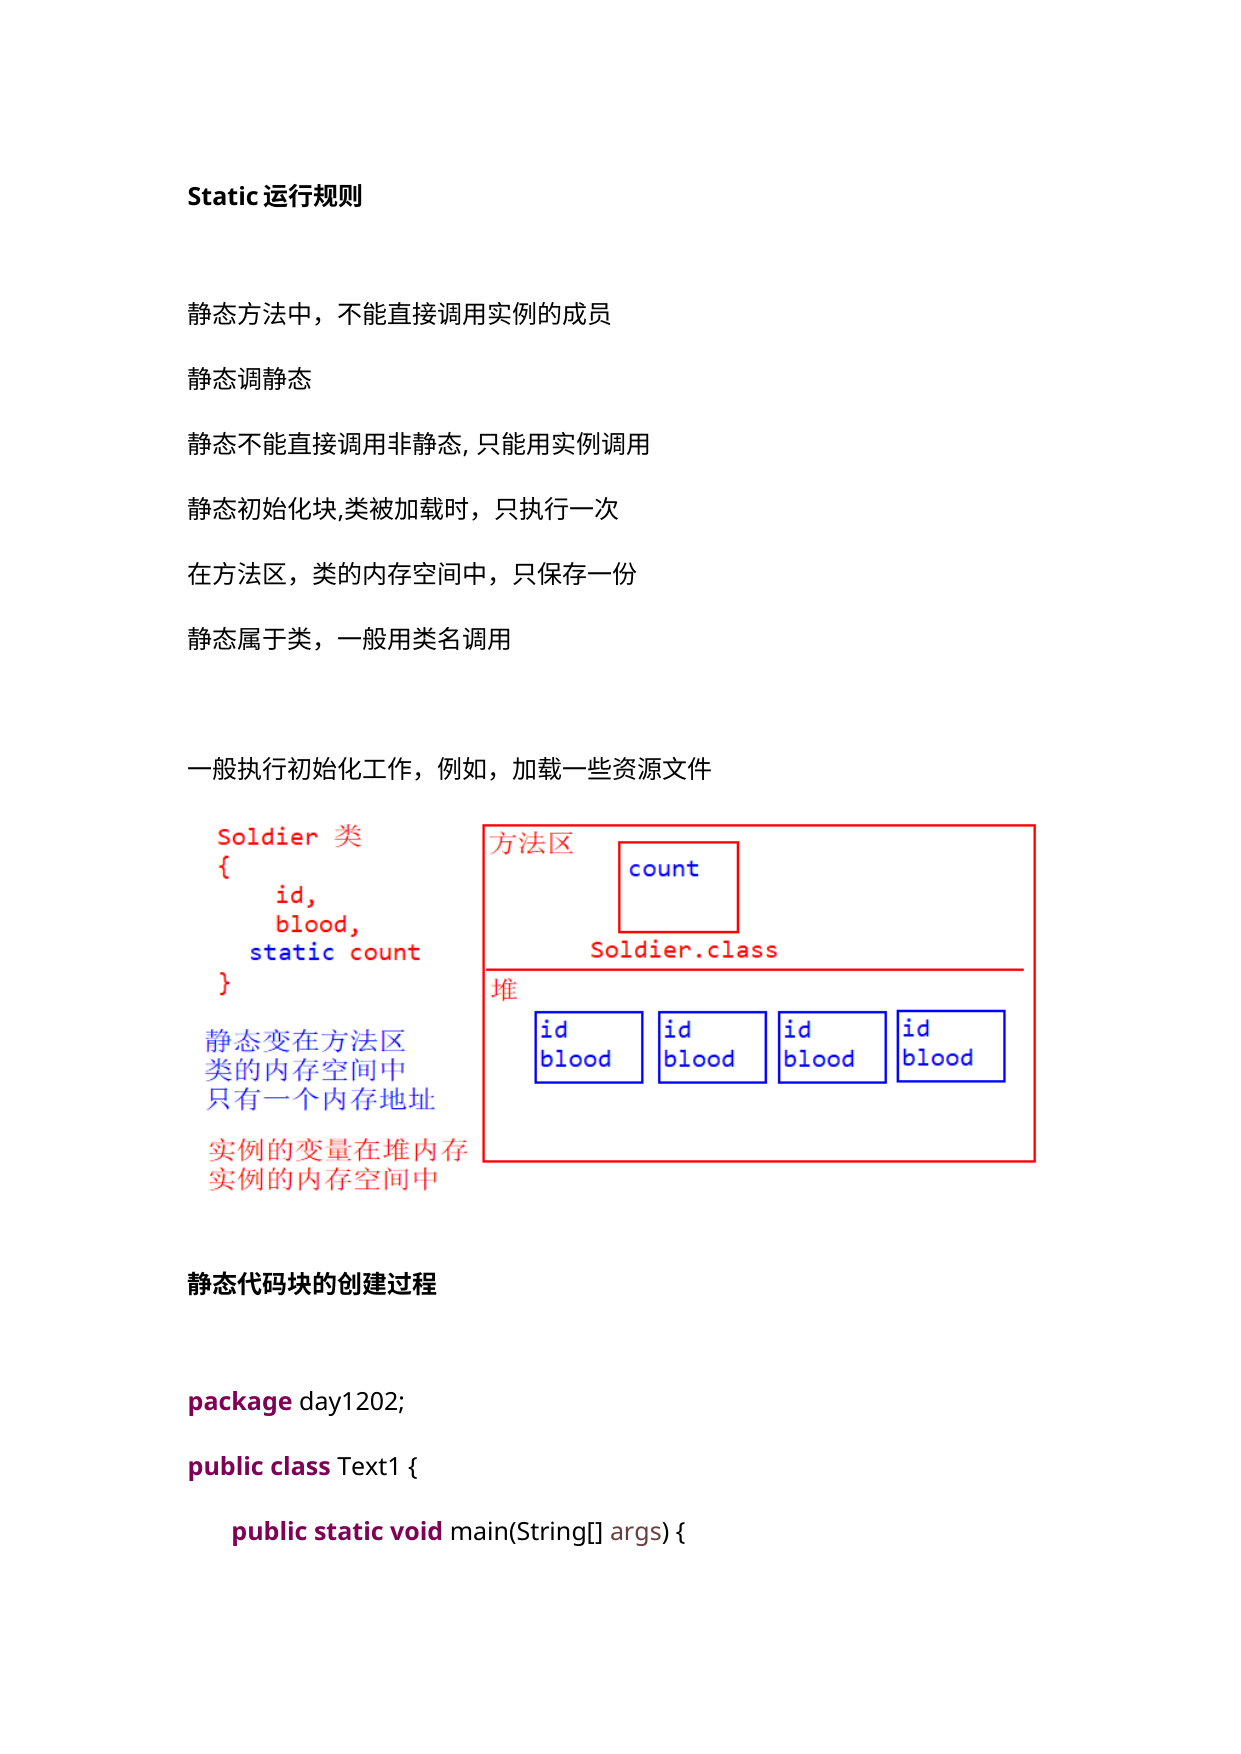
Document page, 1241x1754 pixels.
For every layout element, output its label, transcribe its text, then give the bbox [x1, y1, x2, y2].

text 静态方法中，不能直接调用实例的成员 [187, 281, 1053, 346]
text 静态调静态 [187, 346, 1053, 411]
text 一般执行初始化工作，例如，加载一些资源文件 [187, 736, 1053, 800]
text 静态属于类，一般用类名调用 [187, 606, 1053, 671]
text 静态不能直接调用非静态, 只能用实例调用 [187, 411, 1053, 476]
subtitle 静态代码块的创建过程 [187, 1250, 1053, 1315]
picture [187, 800, 1053, 1204]
text package day1202; [187, 1369, 1053, 1434]
text public class Text1 { [187, 1434, 1053, 1499]
text public static void main(String[] args) { [187, 1499, 1053, 1564]
text 在方法区，类的内存空间中，只保存一份 [187, 541, 1053, 606]
subtitle Static运行规则 [187, 162, 1053, 227]
text 静态初始化块,类被加载时，只执行一次 [187, 476, 1053, 541]
